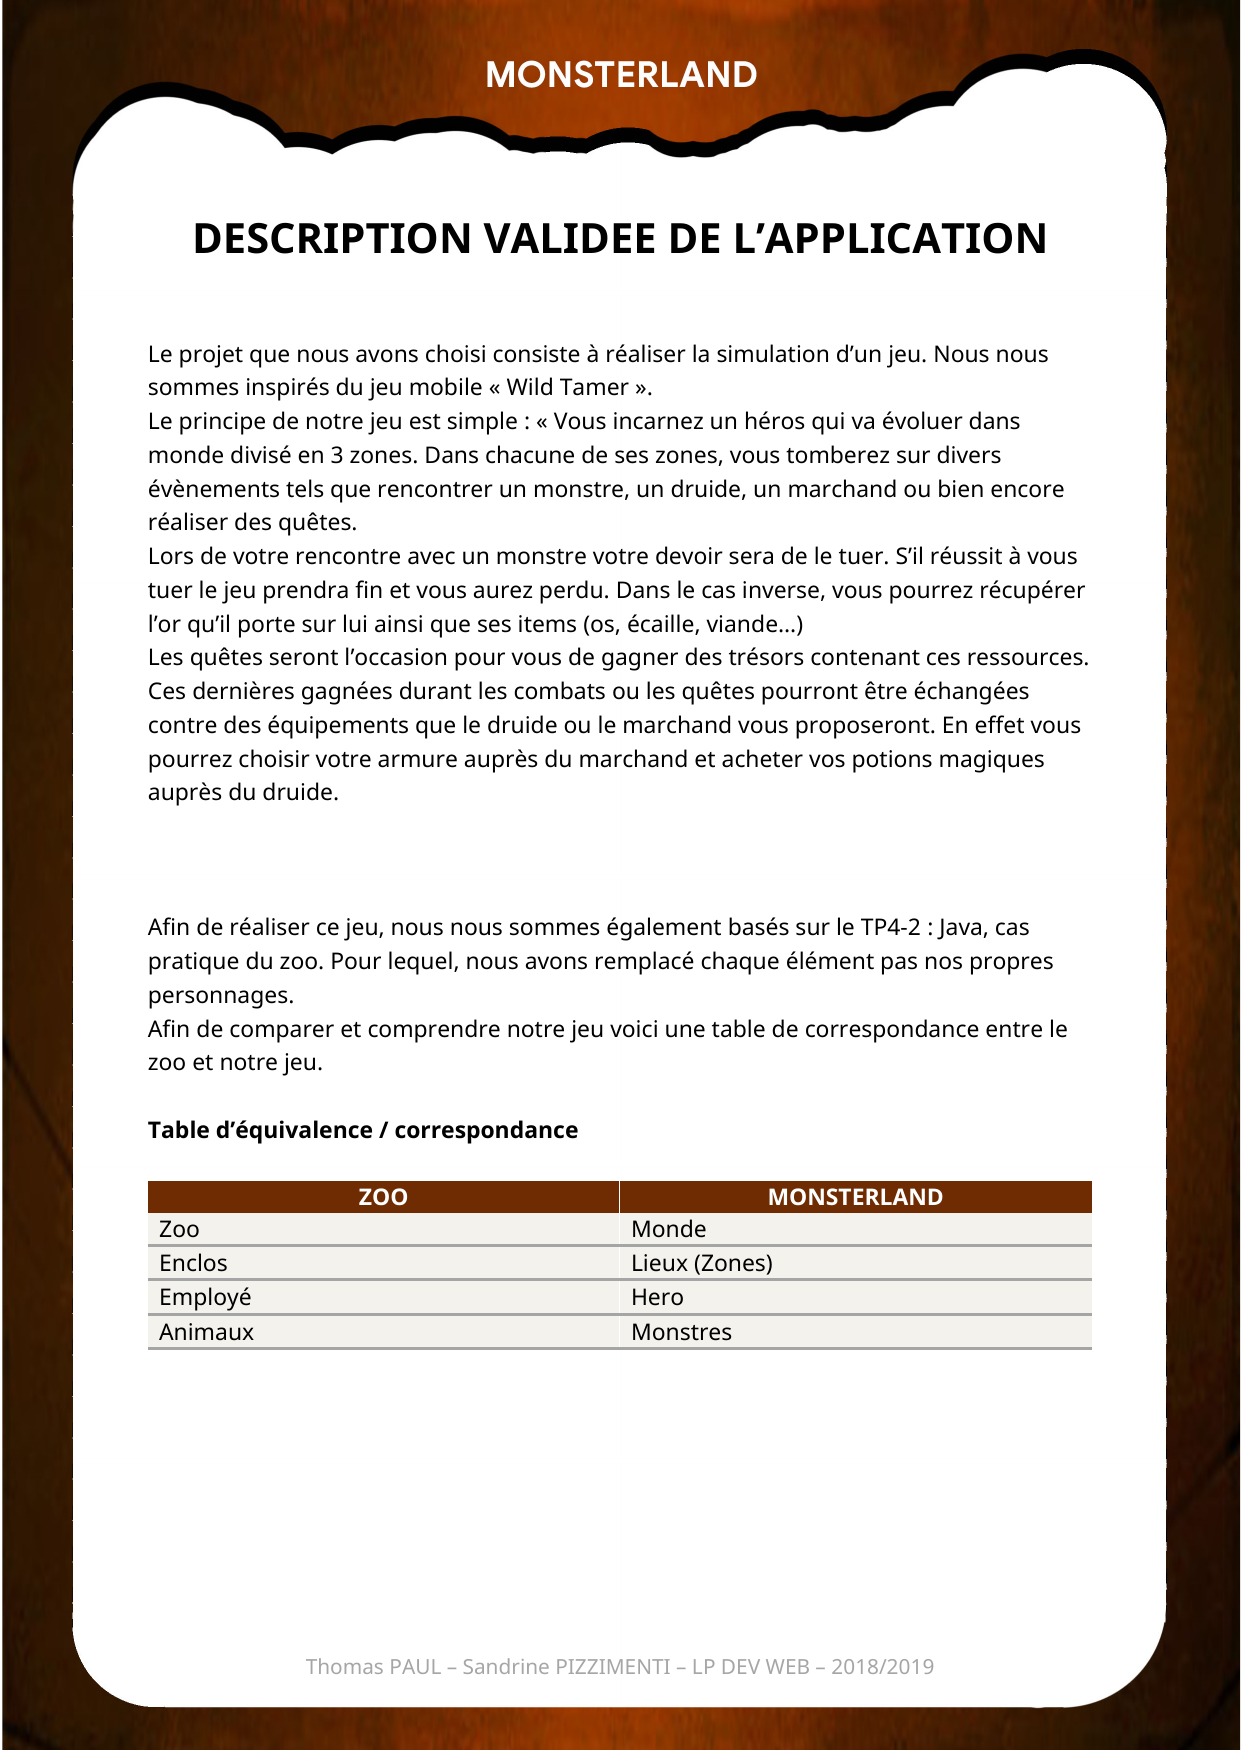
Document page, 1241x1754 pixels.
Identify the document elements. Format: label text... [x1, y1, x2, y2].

table_cell Monstres [620, 1316, 1092, 1347]
text Afin de réaliser ce jeu, nous nous sommes également basés sur le TP4-2 : Java, cas pratique du zoo. Pour lequel, nous avons remplacé chaque élément pas nos propres personnages. [148, 911, 1093, 1010]
text Table d’équivalence / correspondance [148, 1114, 1093, 1145]
table_cell Employé [148, 1281, 619, 1313]
table_cell Enclos [148, 1247, 619, 1278]
text Ces dernières gagnées durant les combats ou les quêtes pourront être échangées contre des équipements que le druide ou le marchand vous proposeront. En effet vous pourrez choisir votre armure auprès du marchand et acheter vos potions magiques auprès du druide. [148, 675, 1093, 808]
table_cell Lieux (Zones) [620, 1247, 1092, 1278]
text Le projet que nous avons choisi consiste à réaliser la simulation d’un jeu. Nous nous sommes inspirés du jeu mobile « Wild Tamer ». [148, 338, 1093, 403]
table_cell Zoo [148, 1213, 619, 1244]
text Les quêtes seront l’occasion pour vous de gagner des trésors contenant ces ressources. [148, 641, 1093, 673]
table_header MONSTERLAND [620, 1181, 1092, 1213]
text Lors de votre rencontre avec un monstre votre devoir sera de le tuer. S’il réussit à vous tuer le jeu prendra fin et vous aurez perdu. Dans le cas inverse, vous pourrez récupérer l’or qu’il porte sur lui ainsi que ses items (os, écaille, viande…) [148, 540, 1093, 639]
table_cell Hero [620, 1281, 1092, 1313]
text Le principe de notre jeu est simple : « Vous incarnez un héros qui va évoluer dans monde divisé en 3 zones. Dans chacune de ses zones, vous tomberez sur divers évènements tels que rencontrer un monstre, un druide, un marchand ou bien encore réaliser des quêtes. [148, 405, 1093, 538]
table_cell Animaux [148, 1316, 619, 1347]
picture [2, 0, 1241, 1750]
text DESCRIPTION VALIDEE DE L’APPLICATION [148, 209, 1093, 266]
text Afin de comparer et comprendre notre jeu voici une table de correspondance entre le zoo et notre jeu. [148, 1013, 1093, 1078]
table_cell Monde [620, 1213, 1092, 1244]
table_header ZOO [148, 1181, 619, 1213]
